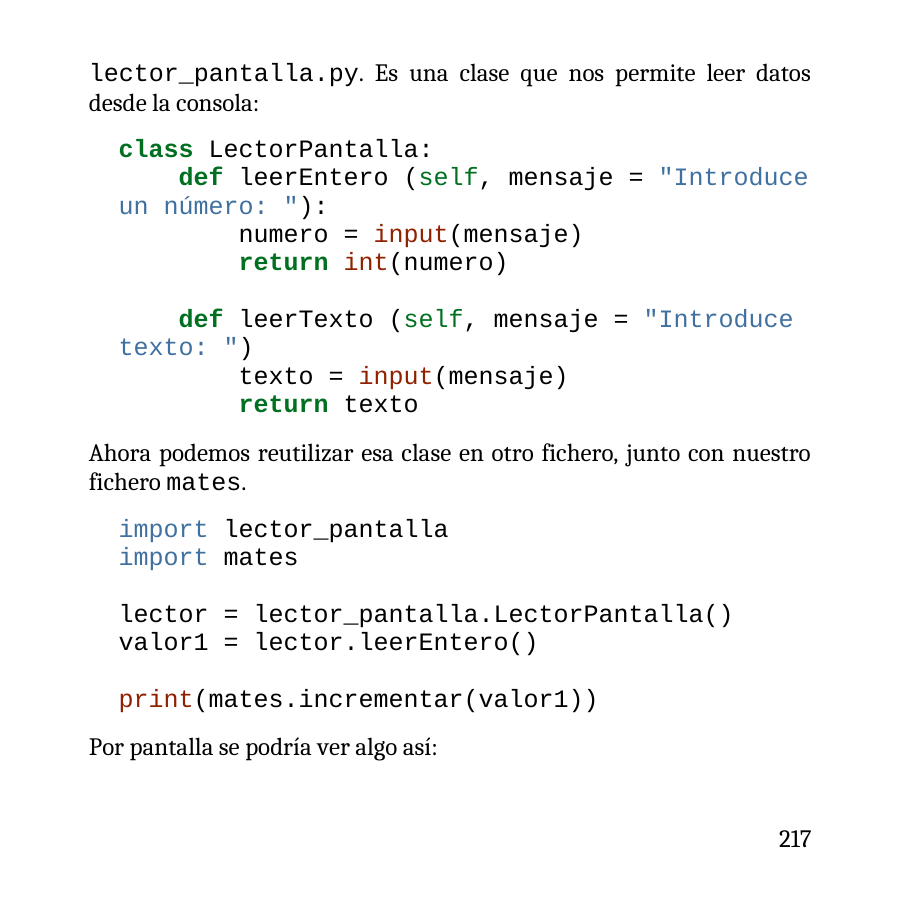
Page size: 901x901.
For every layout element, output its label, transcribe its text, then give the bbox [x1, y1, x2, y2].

text Por pantalla se podría ver algo así: [89, 733, 811, 762]
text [89, 59, 811, 118]
text Ahora podemos reutilizar esa clase en otro fichero, junto con nuestro fichero mates. [89, 439, 811, 497]
text import lector_pantalla import mates lector = lector_pantalla.LectorPantalla() valor1 = lector.leerEntero() print(mates.incrementar(valor1)) [118, 516, 811, 714]
text class LectorPantalla: def leerEntero (self, mensaje = "Introduce un número: "): numero = input(mensaje) return int(numero) def leerTexto (self, mensaje = "Introduce texto: ") texto = input(mensaje) return texto [118, 137, 811, 420]
